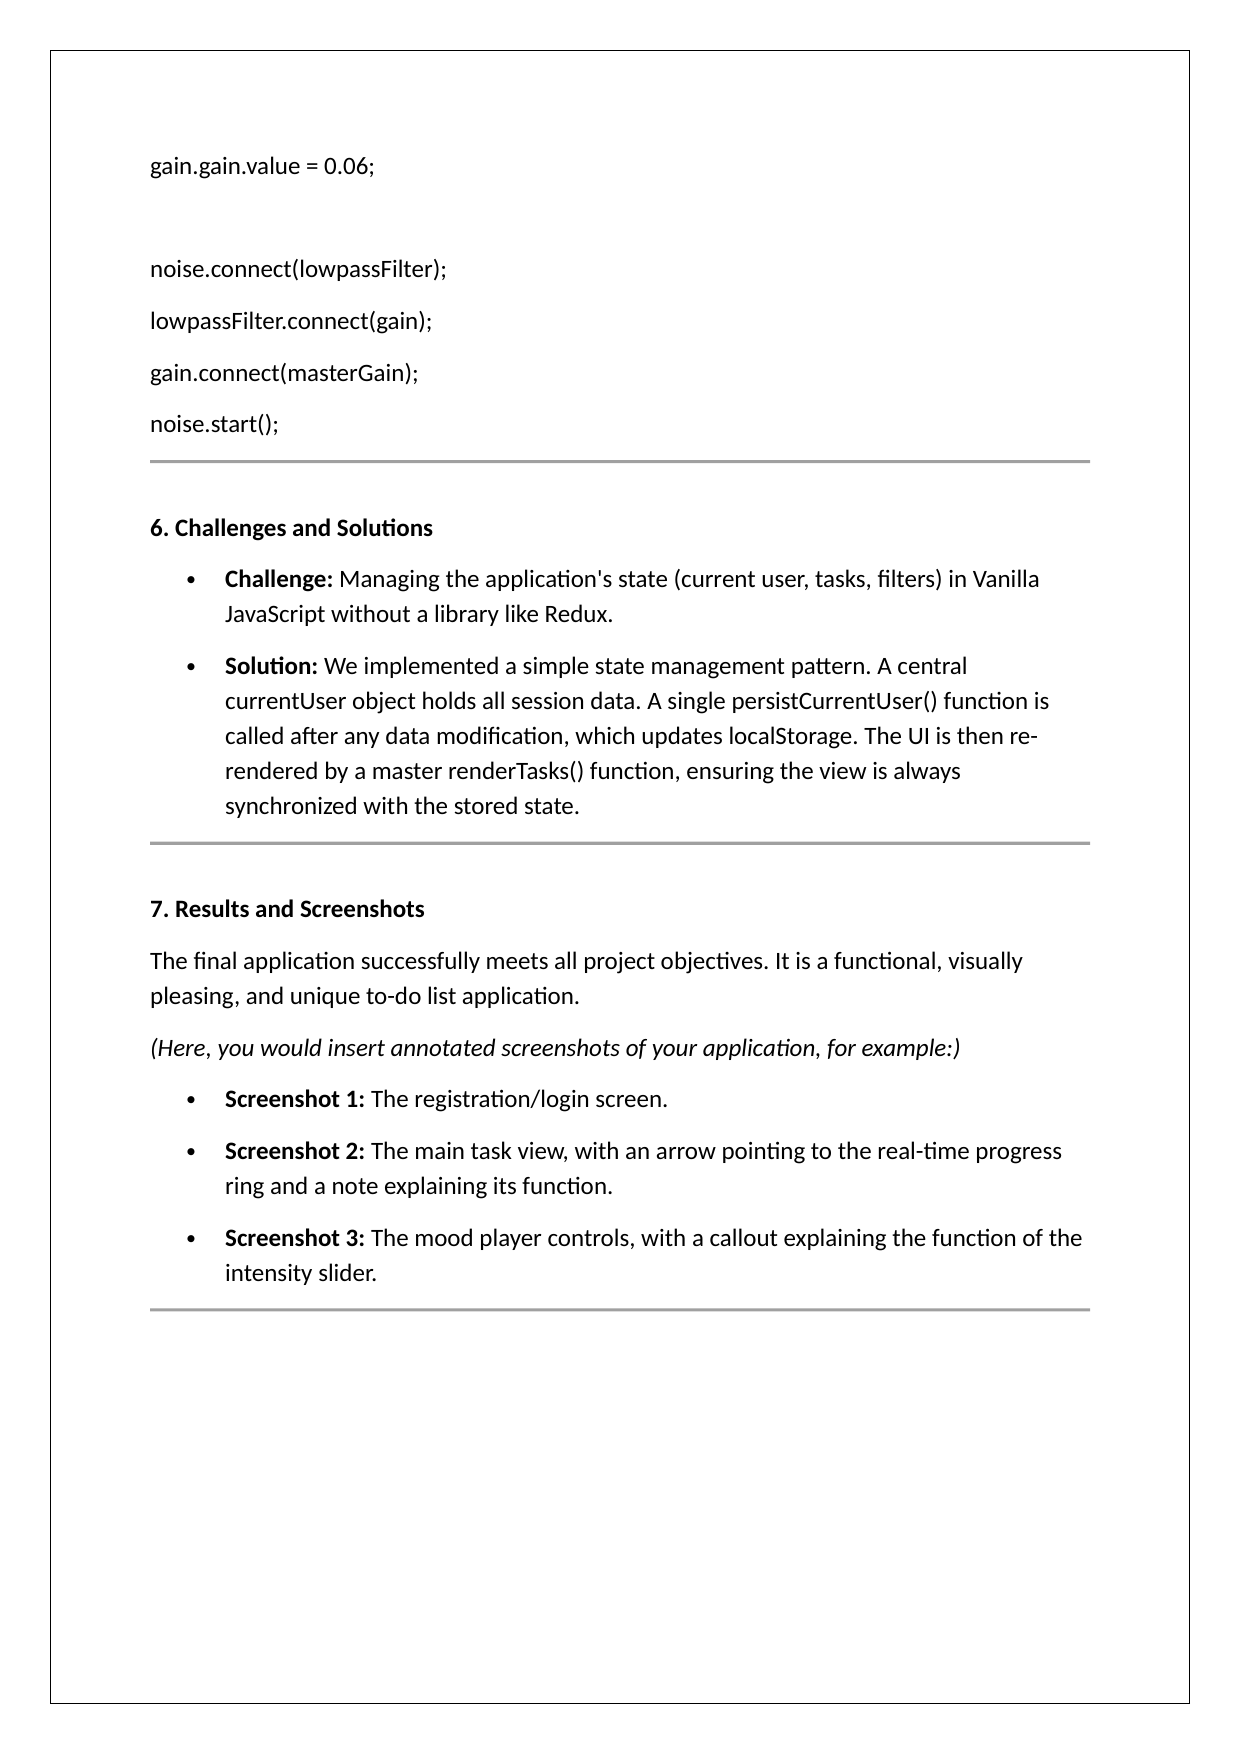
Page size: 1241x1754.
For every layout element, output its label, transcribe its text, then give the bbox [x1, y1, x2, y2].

text noise.connect(lowpassFilter); [150, 253, 1090, 284]
text gain.gain.value = 0.06; [150, 150, 1090, 181]
text (Here, you would insert annotated screenshots of your application, for example:) [150, 1032, 1090, 1062]
list Solution: We implemented a simple state management pattern. A central currentUser object holds all session data. A single persistCurrentUser() function is called after any data modification, which updates localStorage. The UI is then re-rendered by a master renderTasks() function, ensuring the view is always synchronized with the stored state. [187, 650, 1090, 821]
list Screenshot 1: The registration/login screen. [187, 1083, 1090, 1114]
text gain.connect(masterGain); [150, 357, 1090, 387]
text The final application successfully meets all project objectives. It is a functional, visually pleasing, and unique to-do list application. [150, 945, 1090, 1011]
text 6. Challenges and Solutions [150, 512, 1090, 542]
list Screenshot 3: The mood player controls, with a callout explaining the function of the intensity slider. [187, 1222, 1090, 1287]
text 7. Results and Screenshots [150, 893, 1090, 924]
text lowpassFilter.connect(gain); [150, 305, 1090, 336]
text noise.start(); [150, 408, 1090, 439]
list Screenshot 2: The main task view, with an arrow pointing to the real-time progress ring and a note explaining its function. [187, 1135, 1090, 1201]
list Challenge: Managing the application's state (current user, tasks, filters) in Vanilla JavaScript without a library like Redux. [187, 563, 1090, 629]
